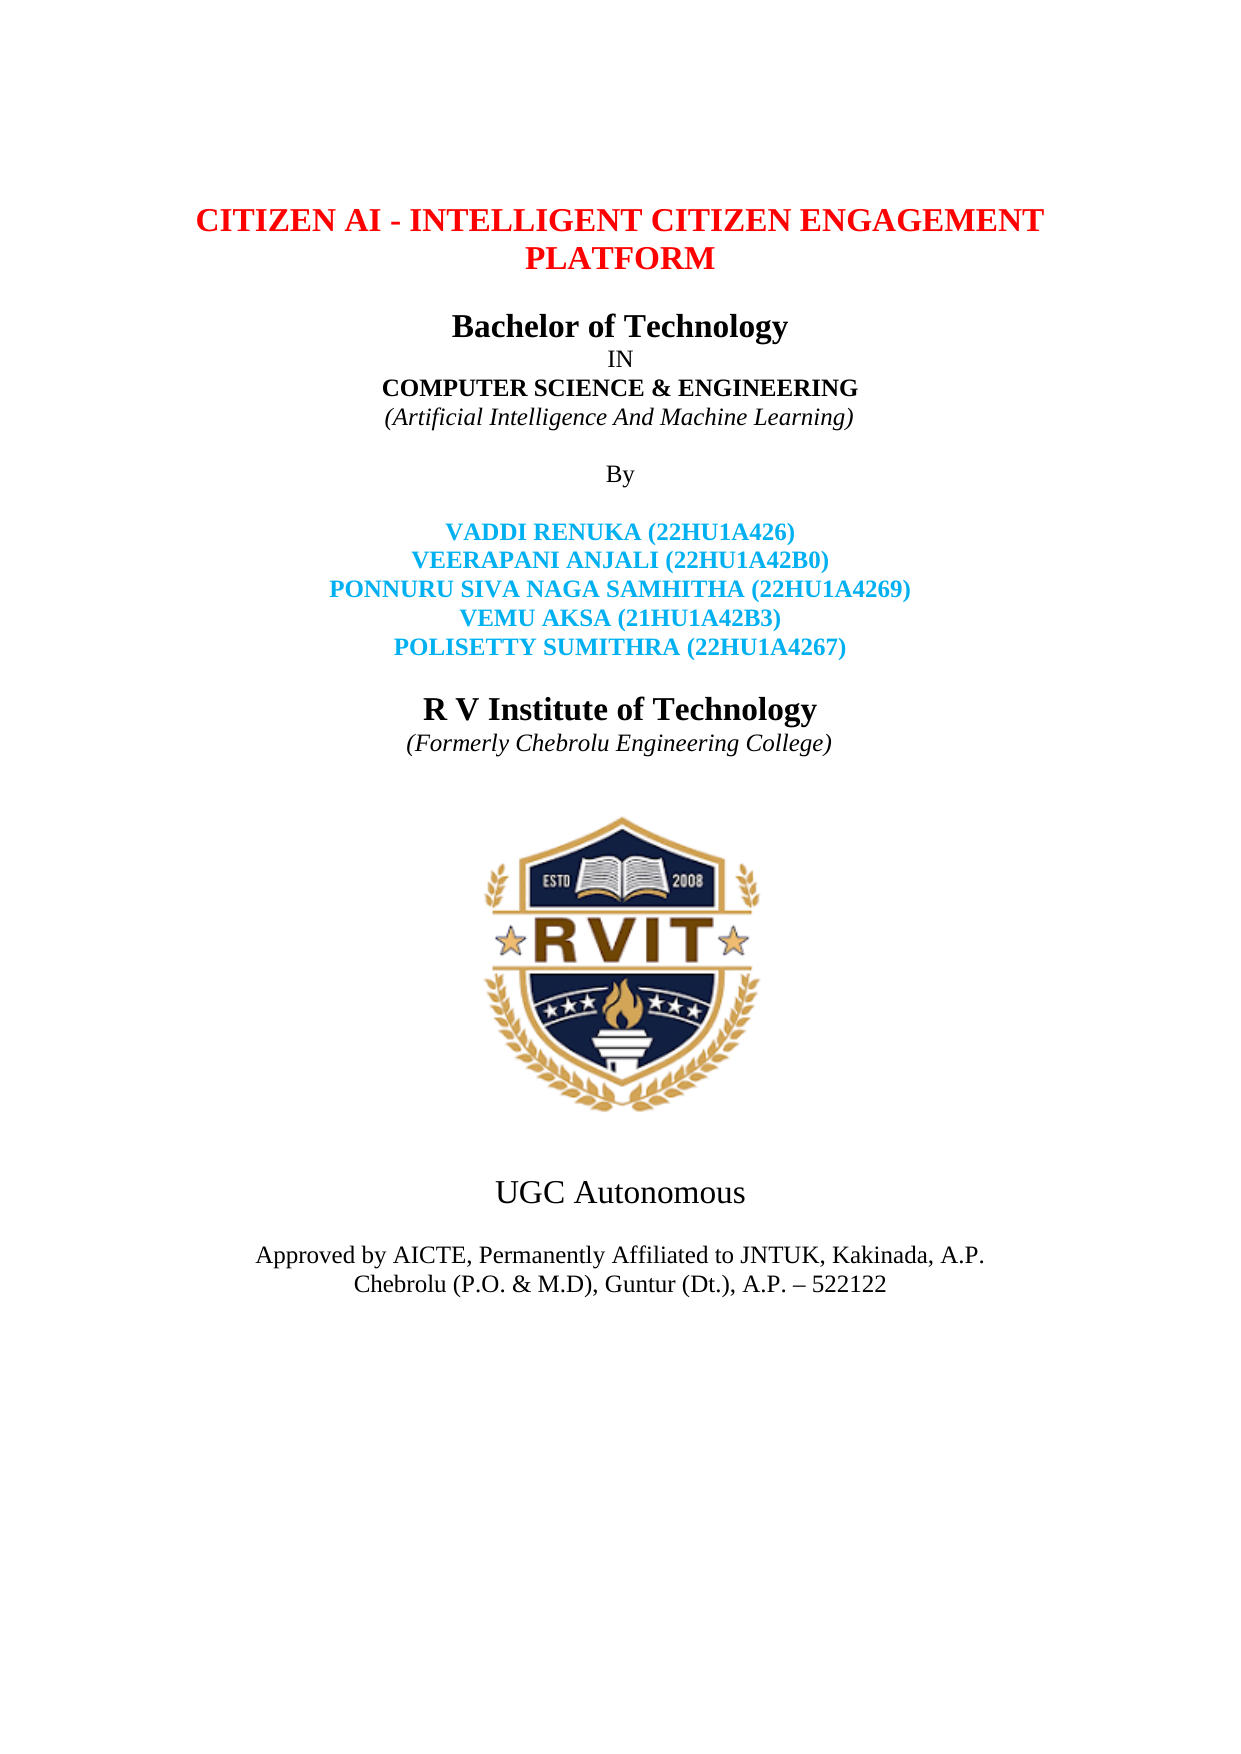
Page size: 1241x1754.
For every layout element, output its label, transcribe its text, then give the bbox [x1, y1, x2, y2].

text CITIZEN AI - INTELLIGENT CITIZEN ENGAGEMENT PLATFORM [148, 200, 1093, 277]
text Bachelor of Technology IN COMPUTER SCIENCE & ENGINEERING (Artificial Intelligence And Machine Learning) By VADDI RENUKA (22HU1A426) VEERAPANI ANJALI (22HU1A42B0) PONNURU SIVA NAGA SAMHITHA (22HU1A4269) VEMU AKSA (21HU1A42B3) POLISETTY SUMITHRA (22HU1A4267) [148, 306, 1093, 660]
text R V Institute of Technology (Formerly Chebrolu Engineering College) [148, 689, 1093, 785]
text UGC Autonomous [148, 1172, 1093, 1211]
picture [463, 814, 783, 1115]
text Approved by AICTE, Permanently Affiliated to JNTUK, Kakinada, A.P. Chebrolu (P.O. & M.D), Guntur (Dt.), A.P. – 522122 [148, 1240, 1093, 1297]
